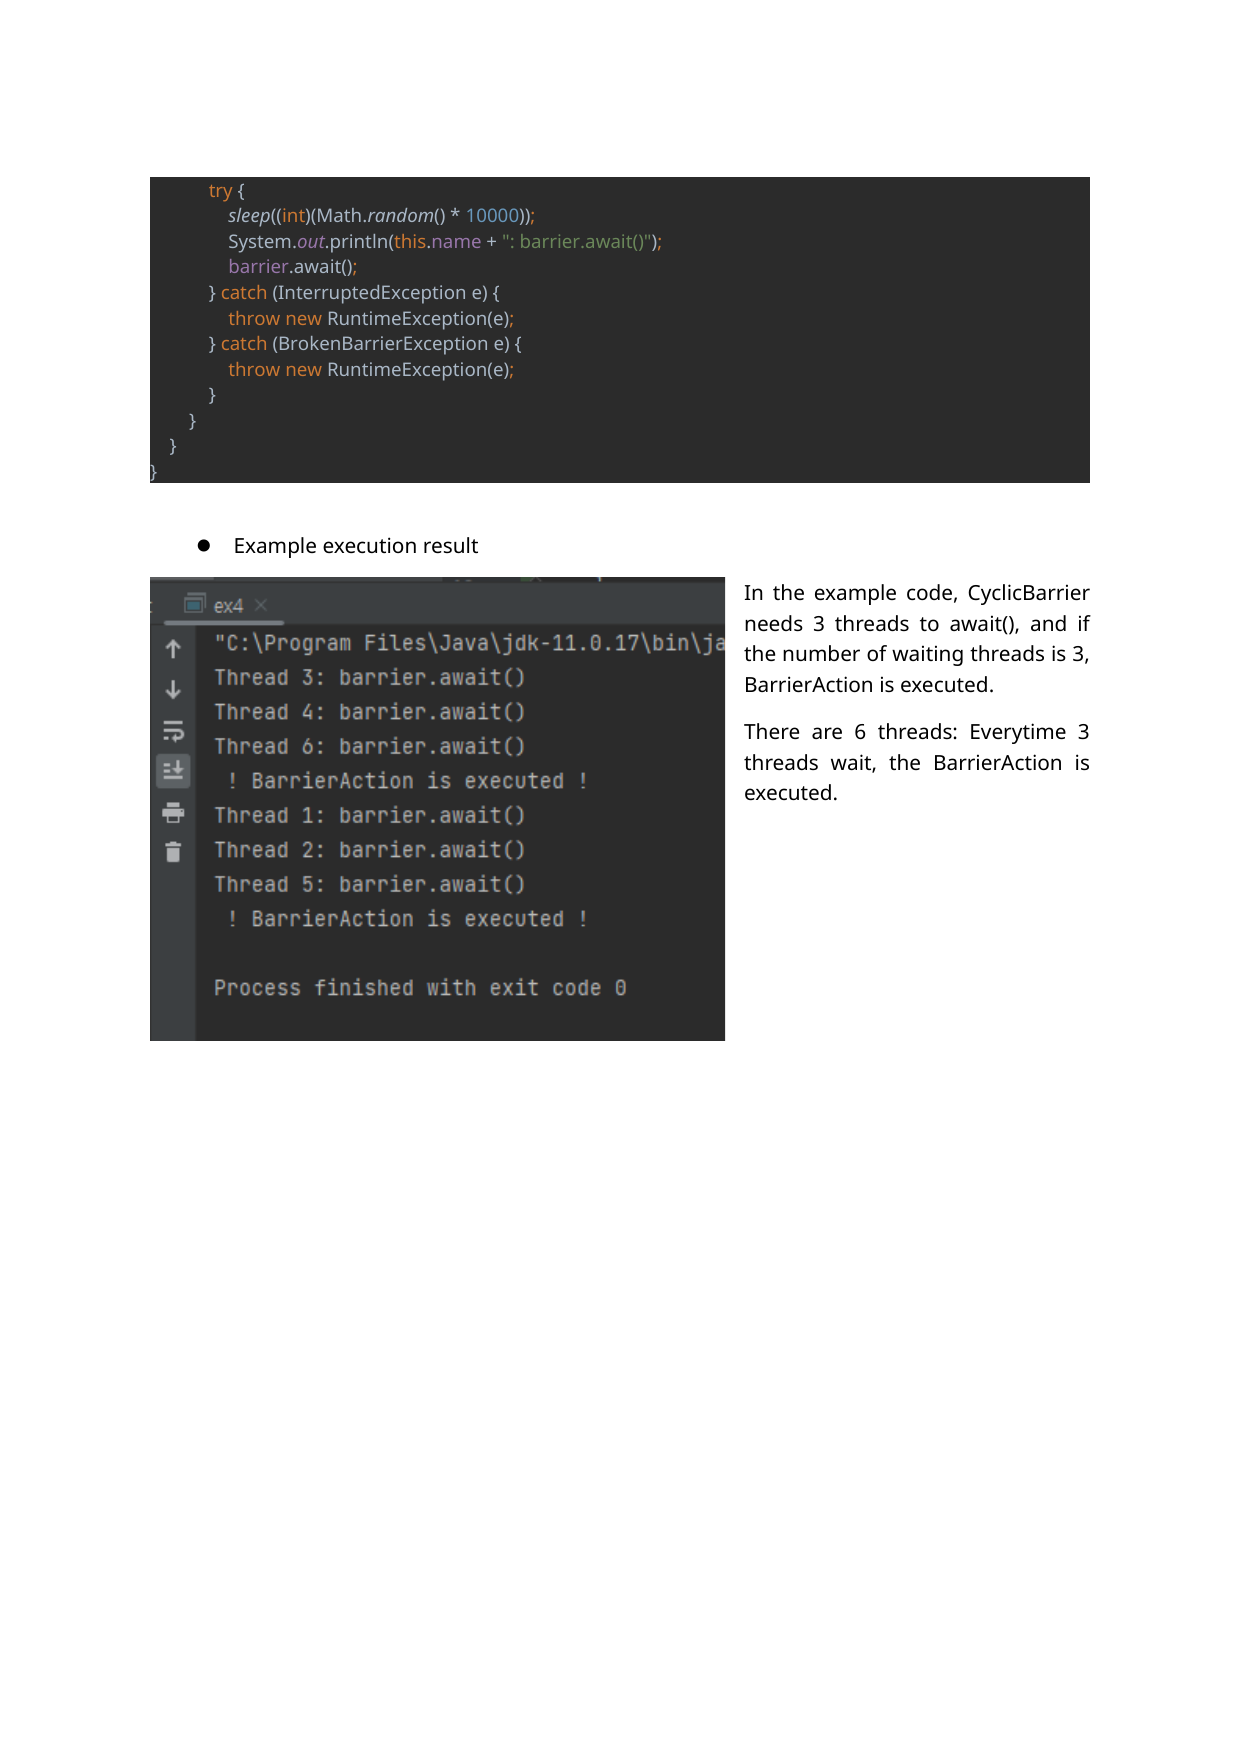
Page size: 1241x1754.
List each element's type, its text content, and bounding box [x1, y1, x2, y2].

list Example execution result [196, 531, 1090, 559]
text In the example code, CyclicBarrier needs 3 threads to await(), and if the number of waiting threads is 3, BarrierAction is executed. [725, 578, 1090, 698]
picture [150, 577, 725, 1041]
text There are 6 threads: Everytime 3 threads wait, the BarrierAction is executed. [725, 717, 1090, 807]
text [150, 177, 1090, 483]
